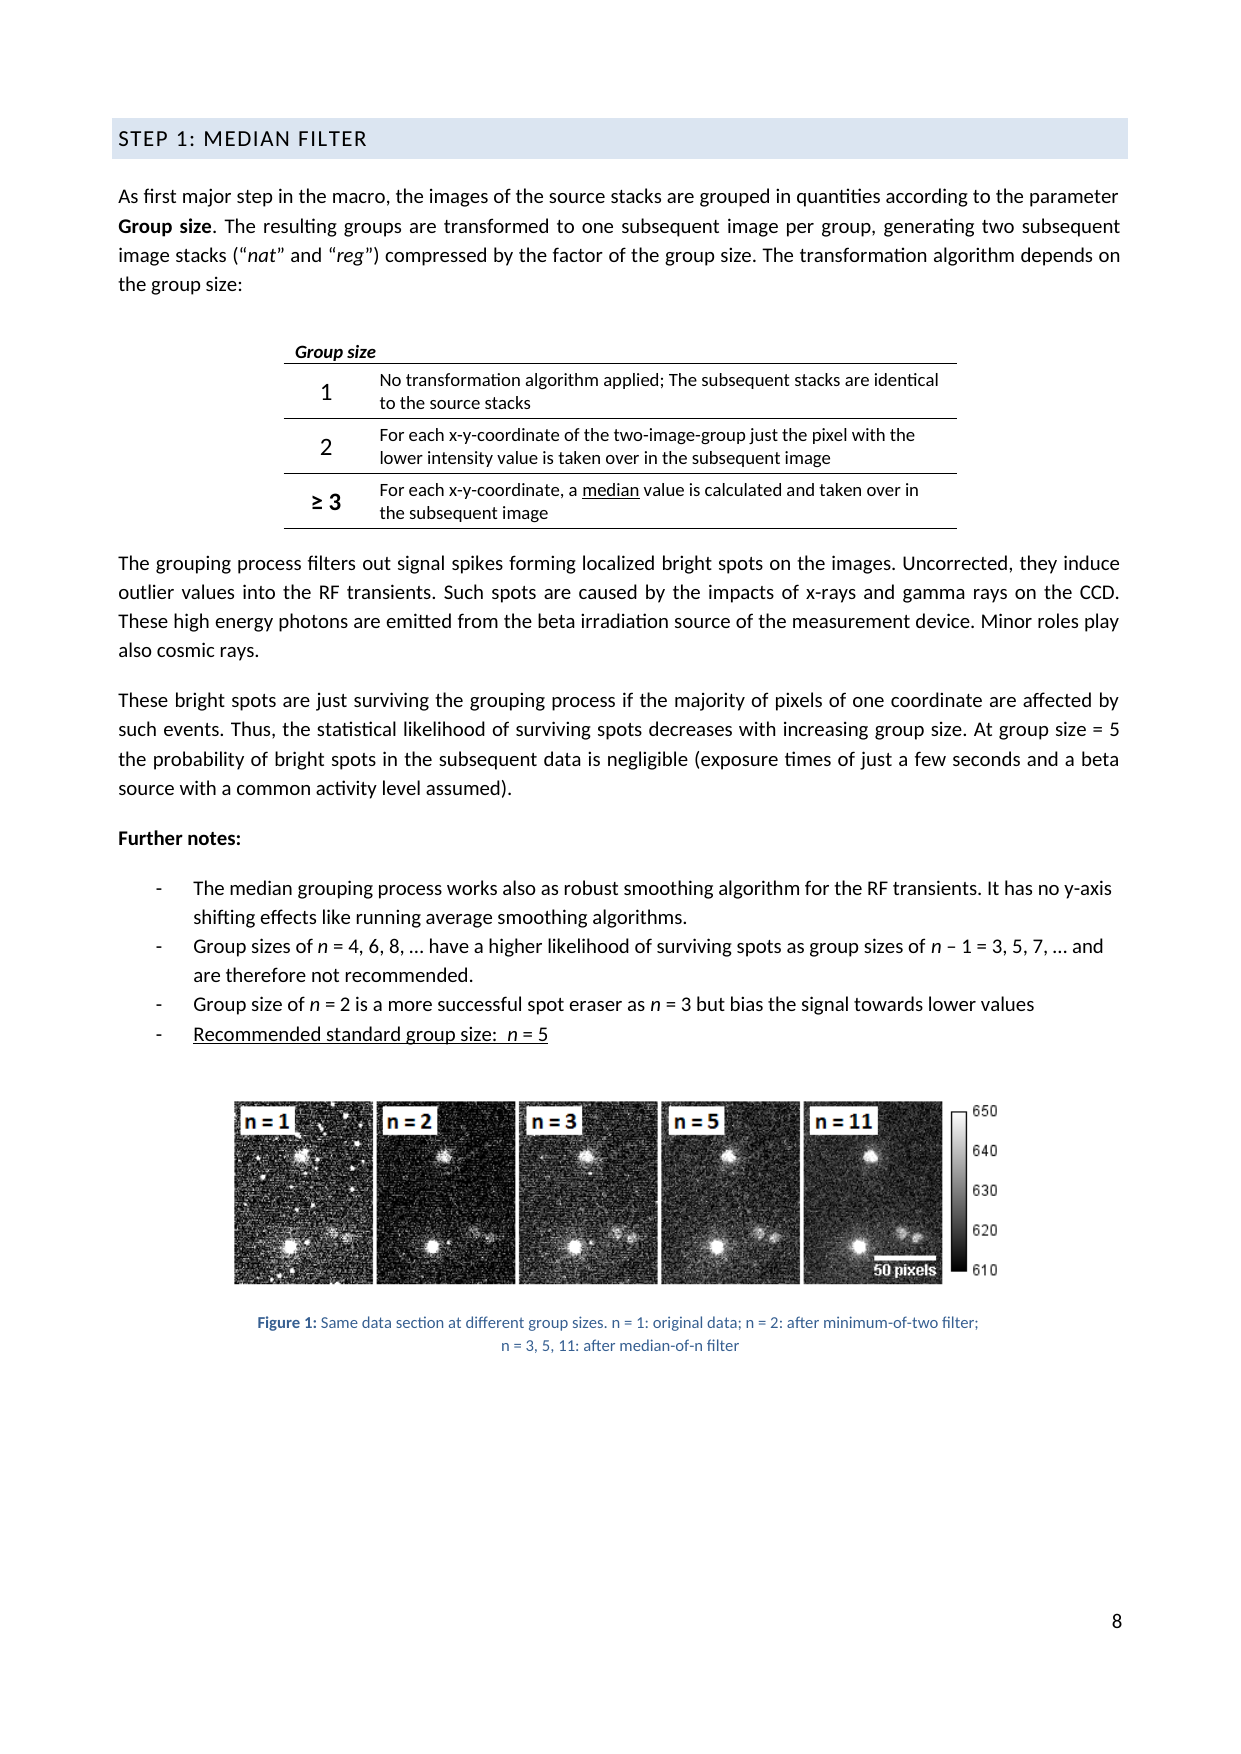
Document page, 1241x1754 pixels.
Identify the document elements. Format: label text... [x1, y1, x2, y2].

list Group size of n = 2 is a more successful spot eraser as n = 3 but bias the signal towards lower values [156, 992, 1122, 1017]
list The median grouping process works also as robust smoothing algorithm for the RF transients. It has no y-axis shifting effects like running average smoothing algorithms. [156, 875, 1122, 929]
text The grouping process filters out signal spikes forming localized bright spots on the images. Uncorrected, they induce outlier values into the RF transients. Such spots are caused by the impacts of x-rays and gamma rays on the CCD. These high energy photons are emitted from the beta irradiation source of the measurement device. Minor roles play also cosmic rays. [118, 550, 1122, 663]
text As first major step in the macro, the images of the source stacks are grouped in quantities according to the parameter Group size. The resulting groups are transformed to one subsequent image per group, generating two subsequent image stacks (“nat” and “reg”) compressed by the factor of the group size. The transformation algorithm depends on the group size: [118, 184, 1122, 297]
picture [232, 1100, 1008, 1288]
subtitle Step 1: Median filter [118, 124, 1122, 152]
list Group sizes of n = 4, 6, 8, … have a higher likelihood of surviving spots as group sizes of n – 1 = 3, 5, 7, … and are therefore not recommended. [156, 933, 1122, 988]
table_cell No transformation algorithm applied; The subsequent stacks are identical to the source stacks [368, 364, 957, 418]
table_header Group size [284, 321, 957, 363]
table_cell 1 [284, 364, 368, 418]
table_cell For each x-y-coordinate, a median value is calculated and taken over in the subsequent image [368, 474, 957, 528]
table_cell For each x-y-coordinate of the two-image-group just the pixel with the lower intensity value is taken over in the subsequent image [368, 419, 957, 473]
text These bright spots are just surviving the grouping process if the majority of pixels of one coordinate are affected by such events. Thus, the statistical likelihood of surviving spots decreases with increasing group size. At group size = 5 the probability of bright spots in the subsequent data is negligible (exposure times of just a few seconds and a beta source with a common activity level assumed). [118, 687, 1122, 800]
list Recommended standard group size: n = 5 [156, 1021, 1122, 1075]
table_cell 2 [284, 419, 368, 473]
table_cell ≥ 3 [284, 474, 368, 528]
text Further notes: [118, 825, 1122, 850]
